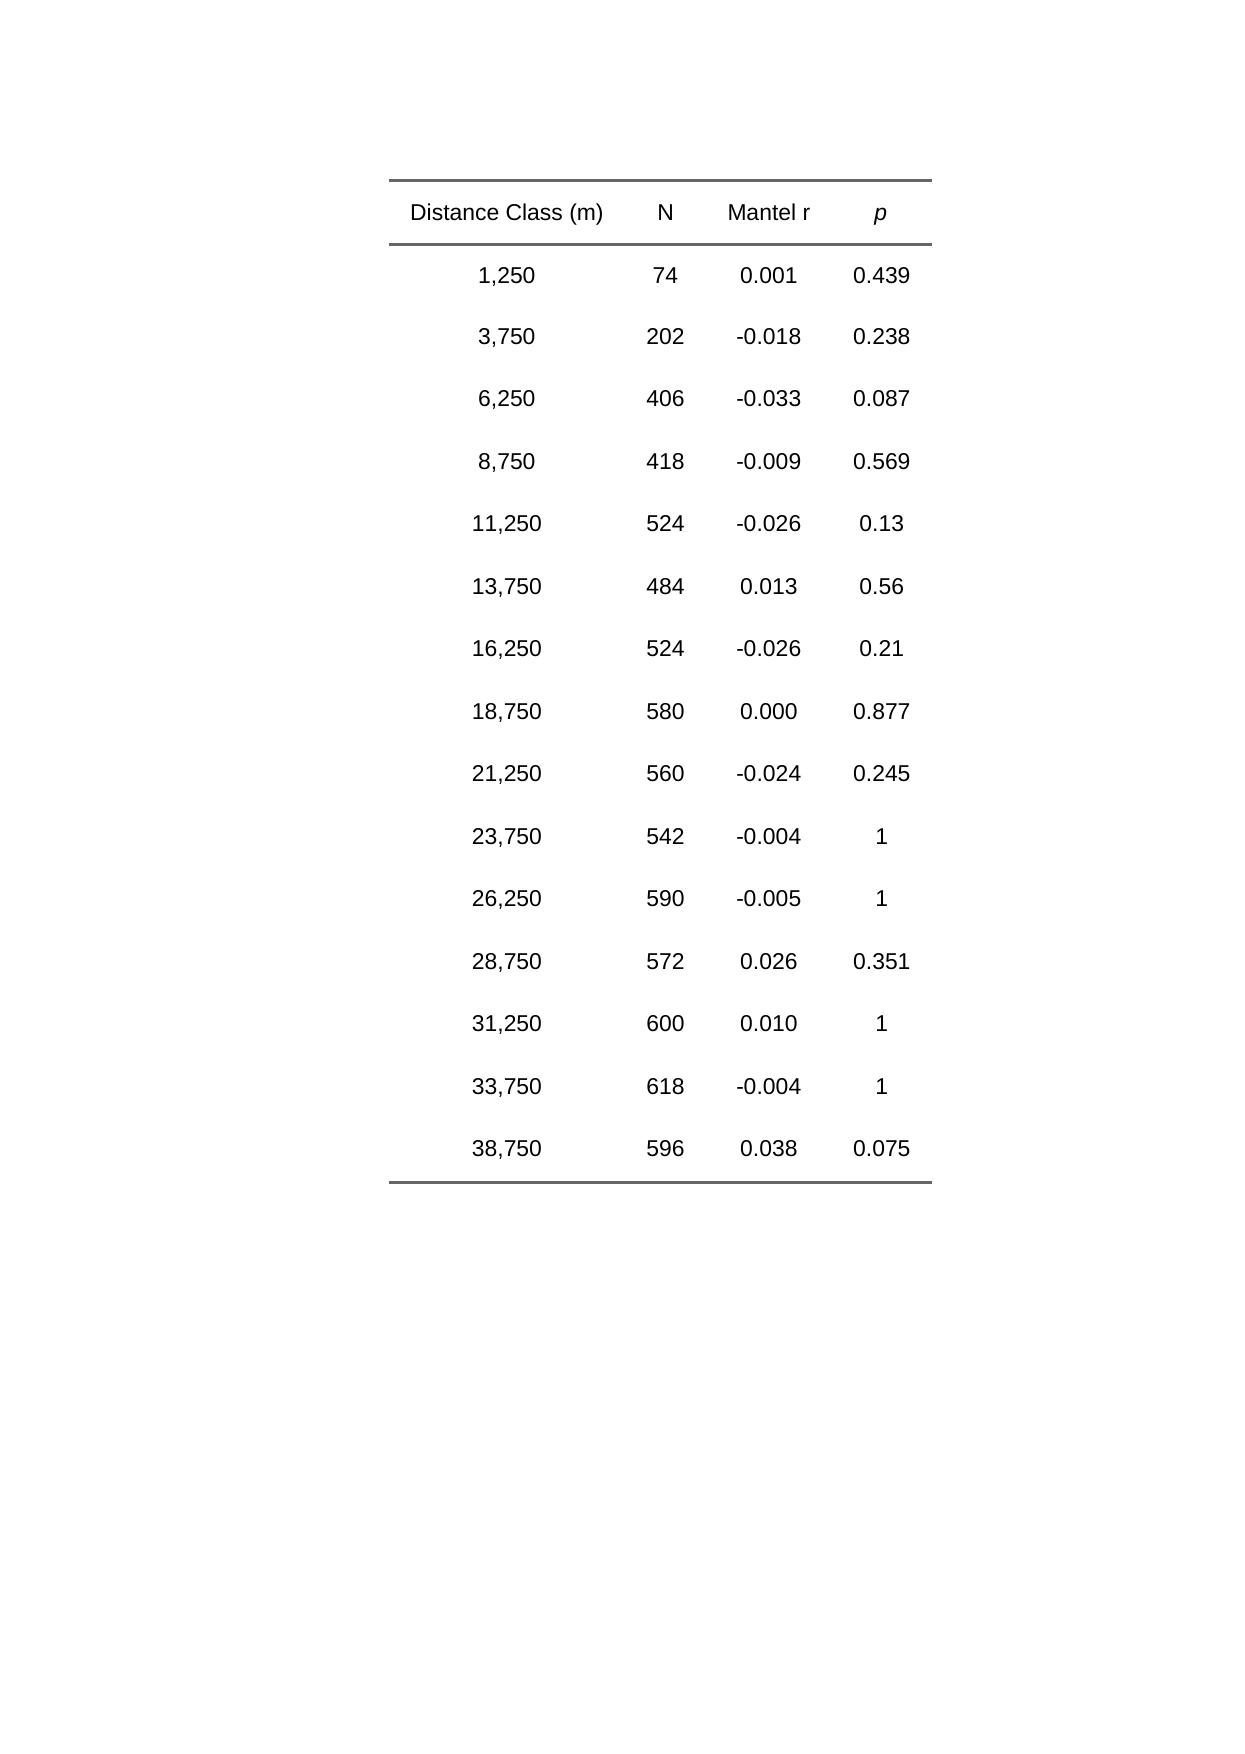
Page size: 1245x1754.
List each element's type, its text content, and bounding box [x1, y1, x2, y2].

table_cell 0.026 [706, 931, 831, 993]
table_cell 8,750 [389, 431, 625, 493]
table_cell 0.087 [831, 368, 932, 431]
table_cell -0.004 [706, 806, 831, 868]
table_cell 0.038 [706, 1118, 831, 1181]
table_cell 0.075 [831, 1118, 932, 1181]
table_cell 13,750 [389, 556, 625, 618]
table_cell 1,250 [389, 246, 625, 306]
table_cell 3,750 [389, 306, 625, 368]
table_cell 18,750 [389, 681, 625, 743]
table_header Mantel r [706, 182, 831, 243]
table_cell 524 [625, 618, 706, 681]
table_cell 0.245 [831, 743, 932, 806]
table_cell 28,750 [389, 931, 625, 993]
table_cell 1 [831, 868, 932, 931]
table_cell 484 [625, 556, 706, 618]
table_cell 202 [625, 306, 706, 368]
table_cell 38,750 [389, 1118, 625, 1181]
table_cell 74 [625, 246, 706, 306]
table_cell 618 [625, 1056, 706, 1118]
table_cell 1 [831, 993, 932, 1056]
table_cell 6,250 [389, 368, 625, 431]
table_cell 33,750 [389, 1056, 625, 1118]
table_cell 0.010 [706, 993, 831, 1056]
table_cell 0.351 [831, 931, 932, 993]
table_cell -0.026 [706, 618, 831, 681]
table_cell 1 [831, 1056, 932, 1118]
table_cell 406 [625, 368, 706, 431]
table_cell -0.033 [706, 368, 831, 431]
table_cell -0.024 [706, 743, 831, 806]
table_cell 0.001 [706, 246, 831, 306]
table_cell 572 [625, 931, 706, 993]
table_cell 418 [625, 431, 706, 493]
table_cell 0.439 [831, 246, 932, 306]
table_cell 590 [625, 868, 706, 931]
table_cell 0.569 [831, 431, 932, 493]
table_cell 0.56 [831, 556, 932, 618]
table_cell -0.004 [706, 1056, 831, 1118]
table_cell 0.013 [706, 556, 831, 618]
table_cell 542 [625, 806, 706, 868]
table_cell -0.026 [706, 493, 831, 556]
table_cell -0.005 [706, 868, 831, 931]
table_cell 0.000 [706, 681, 831, 743]
table_cell 21,250 [389, 743, 625, 806]
table_cell 524 [625, 493, 706, 556]
table_cell 596 [625, 1118, 706, 1181]
table_cell 11,250 [389, 493, 625, 556]
table_cell -0.018 [706, 306, 831, 368]
table_cell 1 [831, 806, 932, 868]
table_header N [625, 182, 706, 243]
table_cell -0.009 [706, 431, 831, 493]
table_cell 560 [625, 743, 706, 806]
table_cell 23,750 [389, 806, 625, 868]
table_cell 600 [625, 993, 706, 1056]
table_cell 16,250 [389, 618, 625, 681]
table_cell 31,250 [389, 993, 625, 1056]
table_header Distance Class (m) [389, 182, 625, 243]
table_cell 0.21 [831, 618, 932, 681]
table_cell 580 [625, 681, 706, 743]
table_cell 0.238 [831, 306, 932, 368]
table_cell 0.13 [831, 493, 932, 556]
table_header p [831, 182, 932, 243]
table_cell 26,250 [389, 868, 625, 931]
table_cell 0.877 [831, 681, 932, 743]
